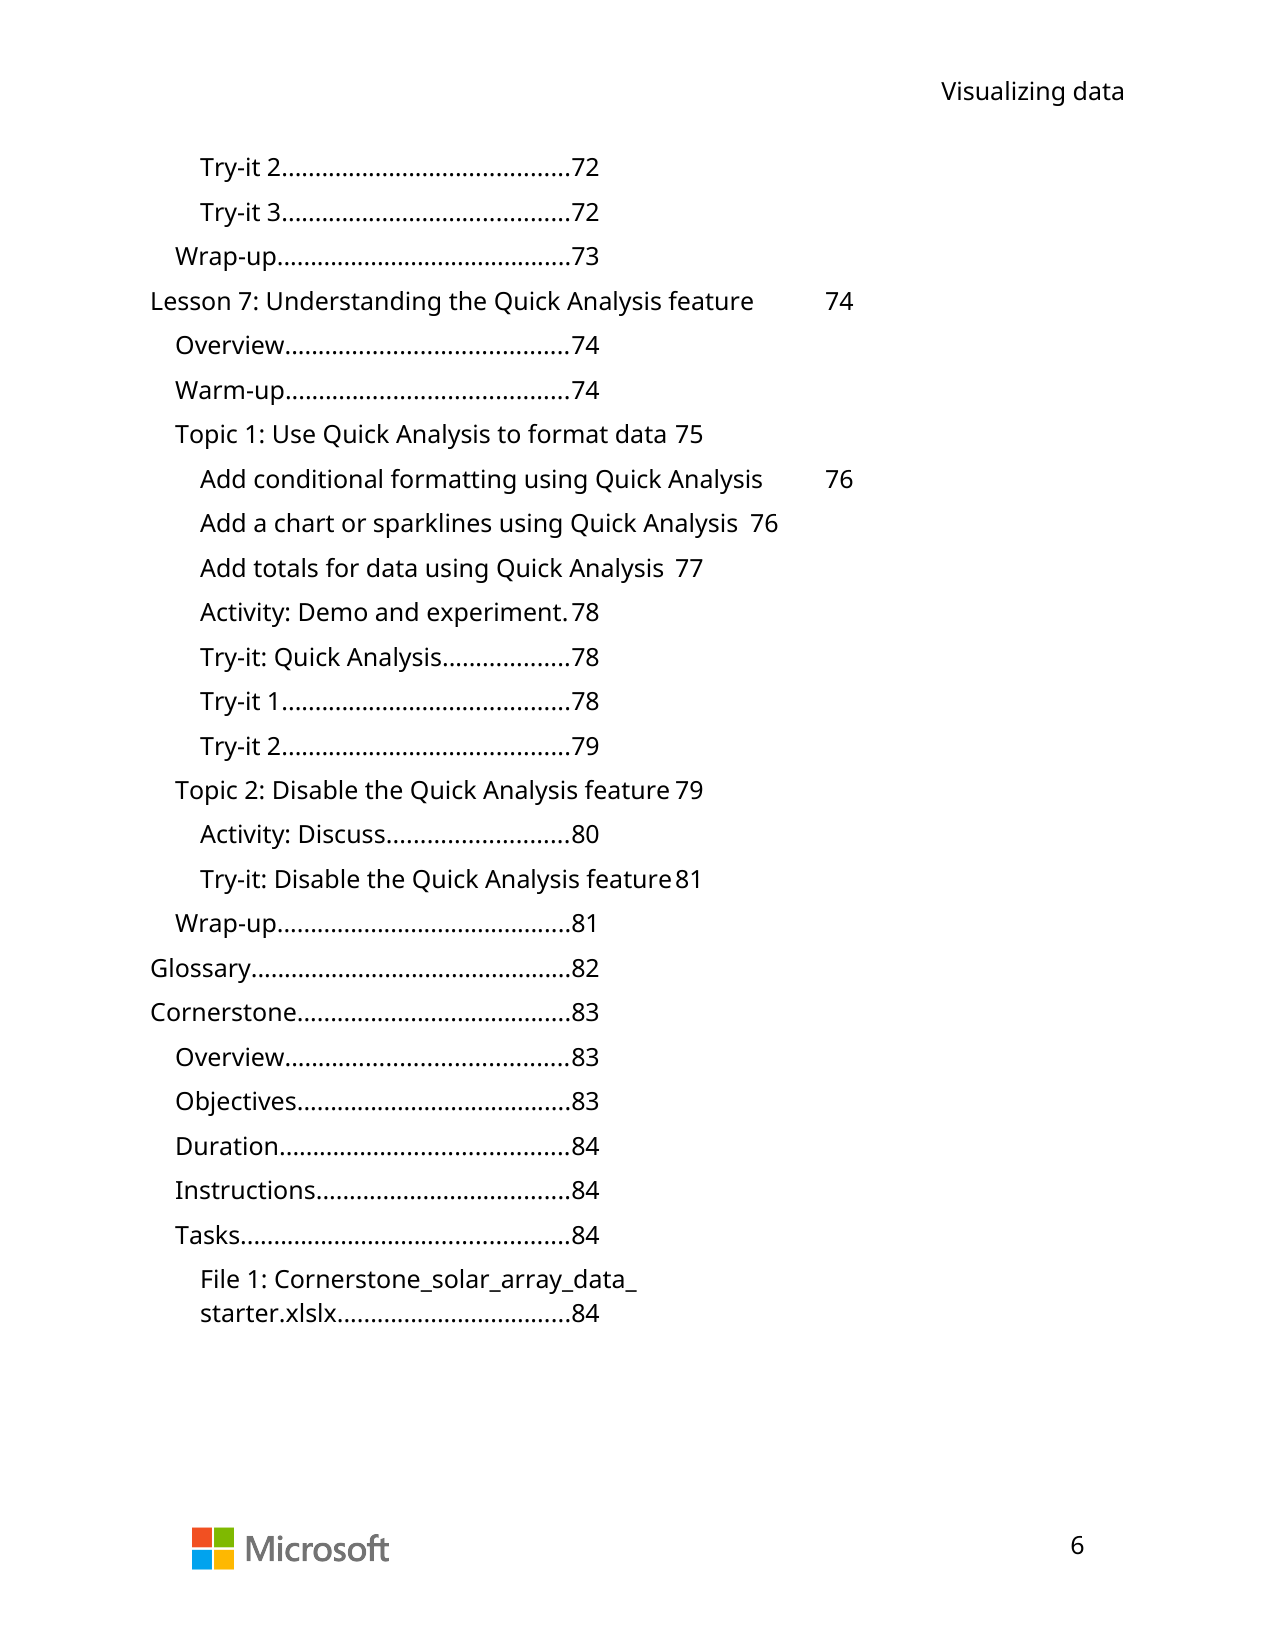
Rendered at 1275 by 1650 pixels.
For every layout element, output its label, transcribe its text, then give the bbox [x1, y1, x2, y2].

text Add totals for data using Quick Analysis 77 [200, 550, 1125, 584]
picture [150, 1520, 431, 1576]
text Cornerstone 83 [150, 995, 1125, 1029]
text Glossary 82 [150, 951, 1125, 985]
text Warm-up 74 [175, 372, 1125, 406]
text Activity: Discuss 80 [200, 817, 1125, 851]
text Tasks 84 [175, 1217, 1125, 1252]
text Objectives 83 [175, 1084, 1125, 1118]
text Try-it: Disable the Quick Analysis feature 81 [200, 862, 1125, 896]
text Try-it: Quick Analysis 78 [200, 639, 1125, 673]
text Topic 2: Disable the Quick Analysis feature 79 [175, 773, 1125, 807]
text Lesson 7: Understanding the Quick Analysis feature 74 [150, 283, 1125, 317]
text Try-it 2 72 [200, 150, 1125, 184]
text Try-it 1 78 [200, 684, 1125, 718]
text File 1: Cornerstone_solar_array_data_ starter.xlslx 84 [200, 1262, 1125, 1330]
text Try-it 2 79 [200, 728, 1125, 762]
text Try-it 3 72 [200, 194, 1125, 228]
text Add conditional formatting using Quick Analysis 76 [200, 461, 1125, 495]
text Topic 1: Use Quick Analysis to format data 75 [175, 417, 1125, 451]
text Overview 74 [175, 328, 1125, 362]
text Add a chart or sparklines using Quick Analysis 76 [200, 506, 1125, 540]
text Duration 84 [175, 1128, 1125, 1163]
text Instructions 84 [175, 1173, 1125, 1207]
text Overview 83 [175, 1039, 1125, 1074]
text Wrap-up 81 [175, 906, 1125, 940]
text Activity: Demo and experiment 78 [200, 595, 1125, 629]
text Wrap-up 73 [175, 239, 1125, 273]
